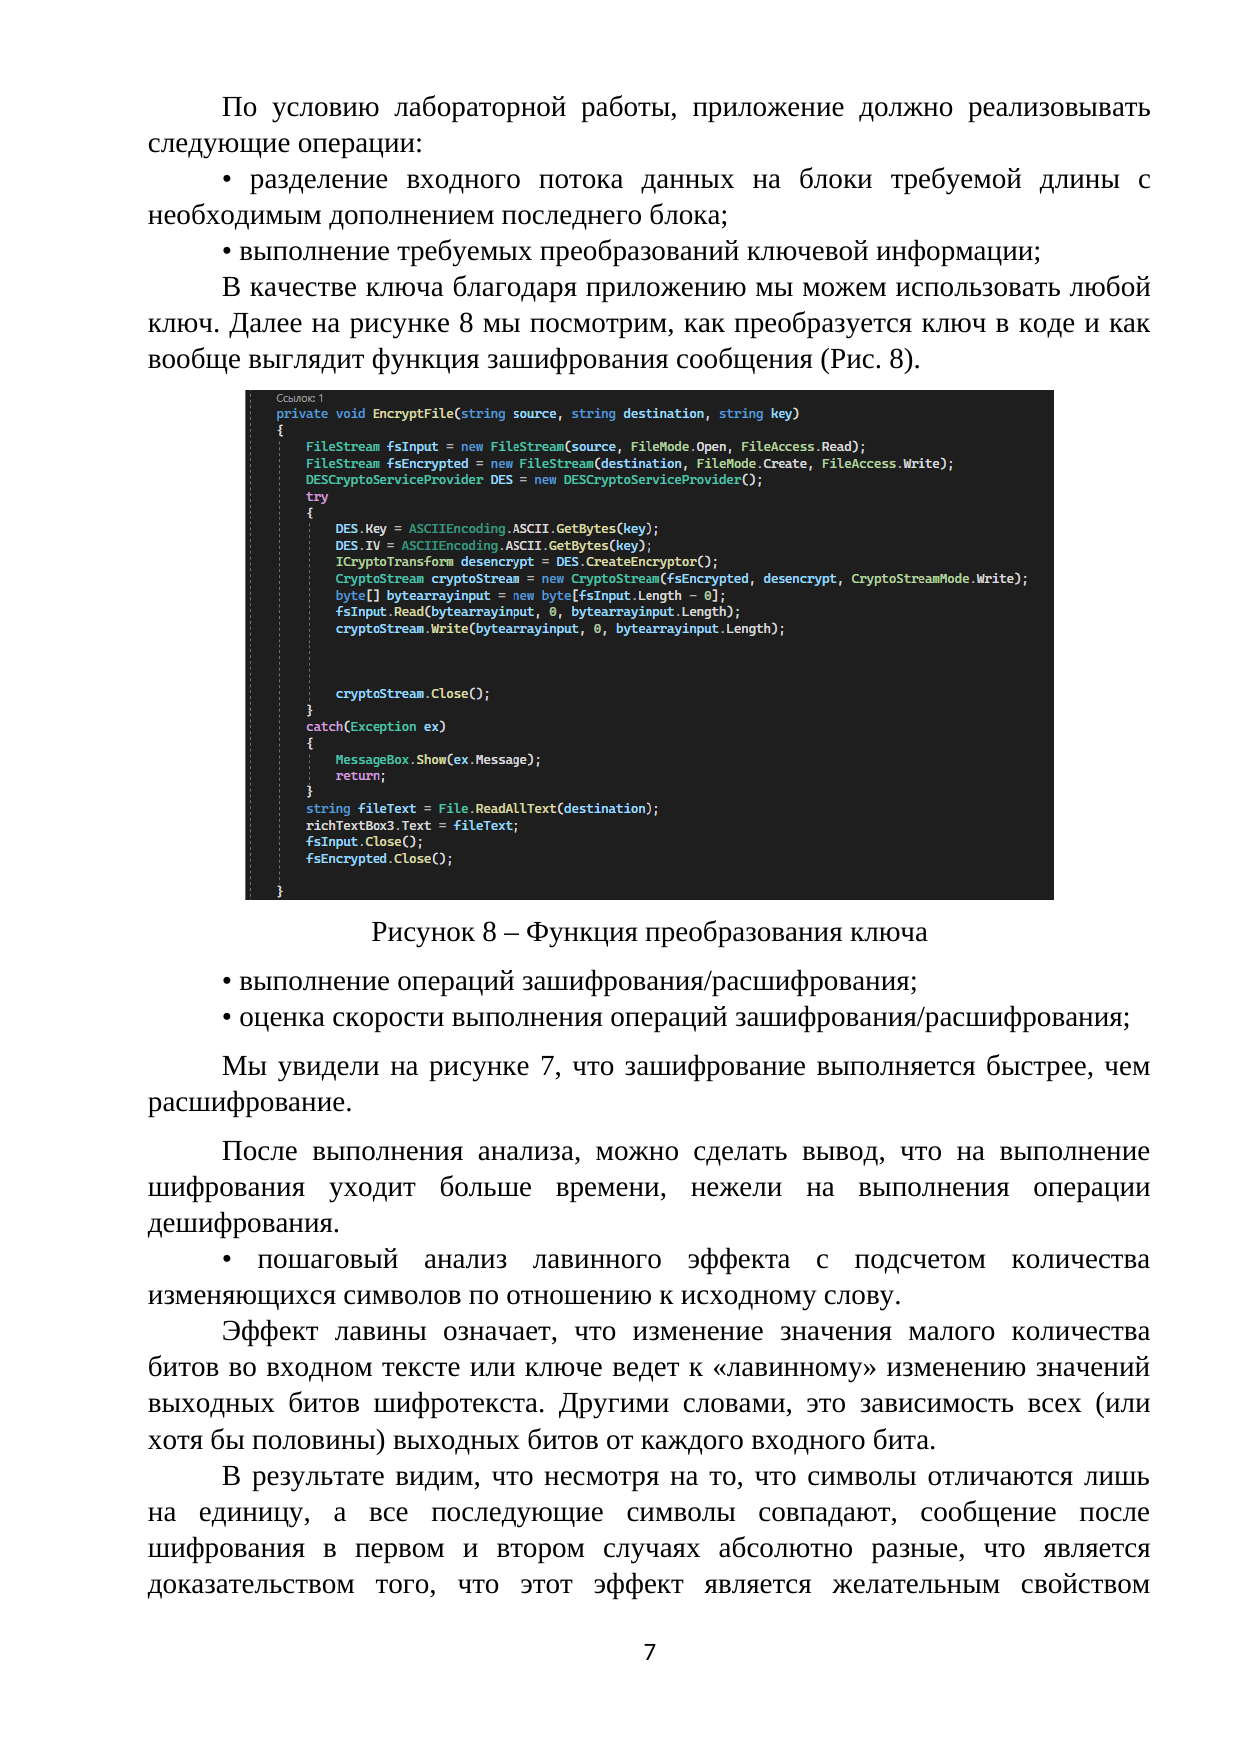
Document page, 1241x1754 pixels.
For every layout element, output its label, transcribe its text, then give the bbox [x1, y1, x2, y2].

picture [245, 390, 1054, 900]
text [148, 1458, 1152, 1600]
text По условию лабораторной работы, приложение должно реализовывать следующие операции: [148, 89, 1152, 158]
text • разделение входного потока данных на блоки требуемой длины с необходимым дополнением последнего блока; [148, 161, 1152, 231]
text В качестве ключа благодаря приложению мы можем использовать любой ключ. Далее на рисунке 8 мы посмотрим, как преобразуется ключ в коде и как вообще выглядит функция зашифрования сообщения (Рис. 8). [148, 269, 1152, 375]
text • выполнение операций зашифрования/расшифрования; [148, 963, 1152, 997]
text • выполнение требуемых преобразований ключевой информации; [148, 233, 1152, 267]
text Рисунок 8 – Функция преобразования ключа [148, 914, 1152, 948]
text После выполнения анализа, можно сделать вывод, что на выполнение шифрования уходит больше времени, нежели на выполнения операции дешифрования. [148, 1133, 1152, 1238]
text • пошаговый анализ лавинного эффекта с подсчетом количества изменяющихся символов по отношению к исходному слову. [148, 1241, 1152, 1311]
text Эффект лавины означает, что изменение значения малого количества битов во входном тексте или ключе ведет к «лавинному» изменению значений выходных битов шифротекста. Другими словами, это зависимость всех (или хотя бы половины) выходных битов от каждого входного бита. [148, 1313, 1152, 1455]
text Мы увидели на рисунке 7, что зашифрование выполняется быстрее, чем расшифрование. [148, 1048, 1152, 1117]
text • оценка скорости выполнения операций зашифрования/расшифрования; [148, 999, 1152, 1033]
